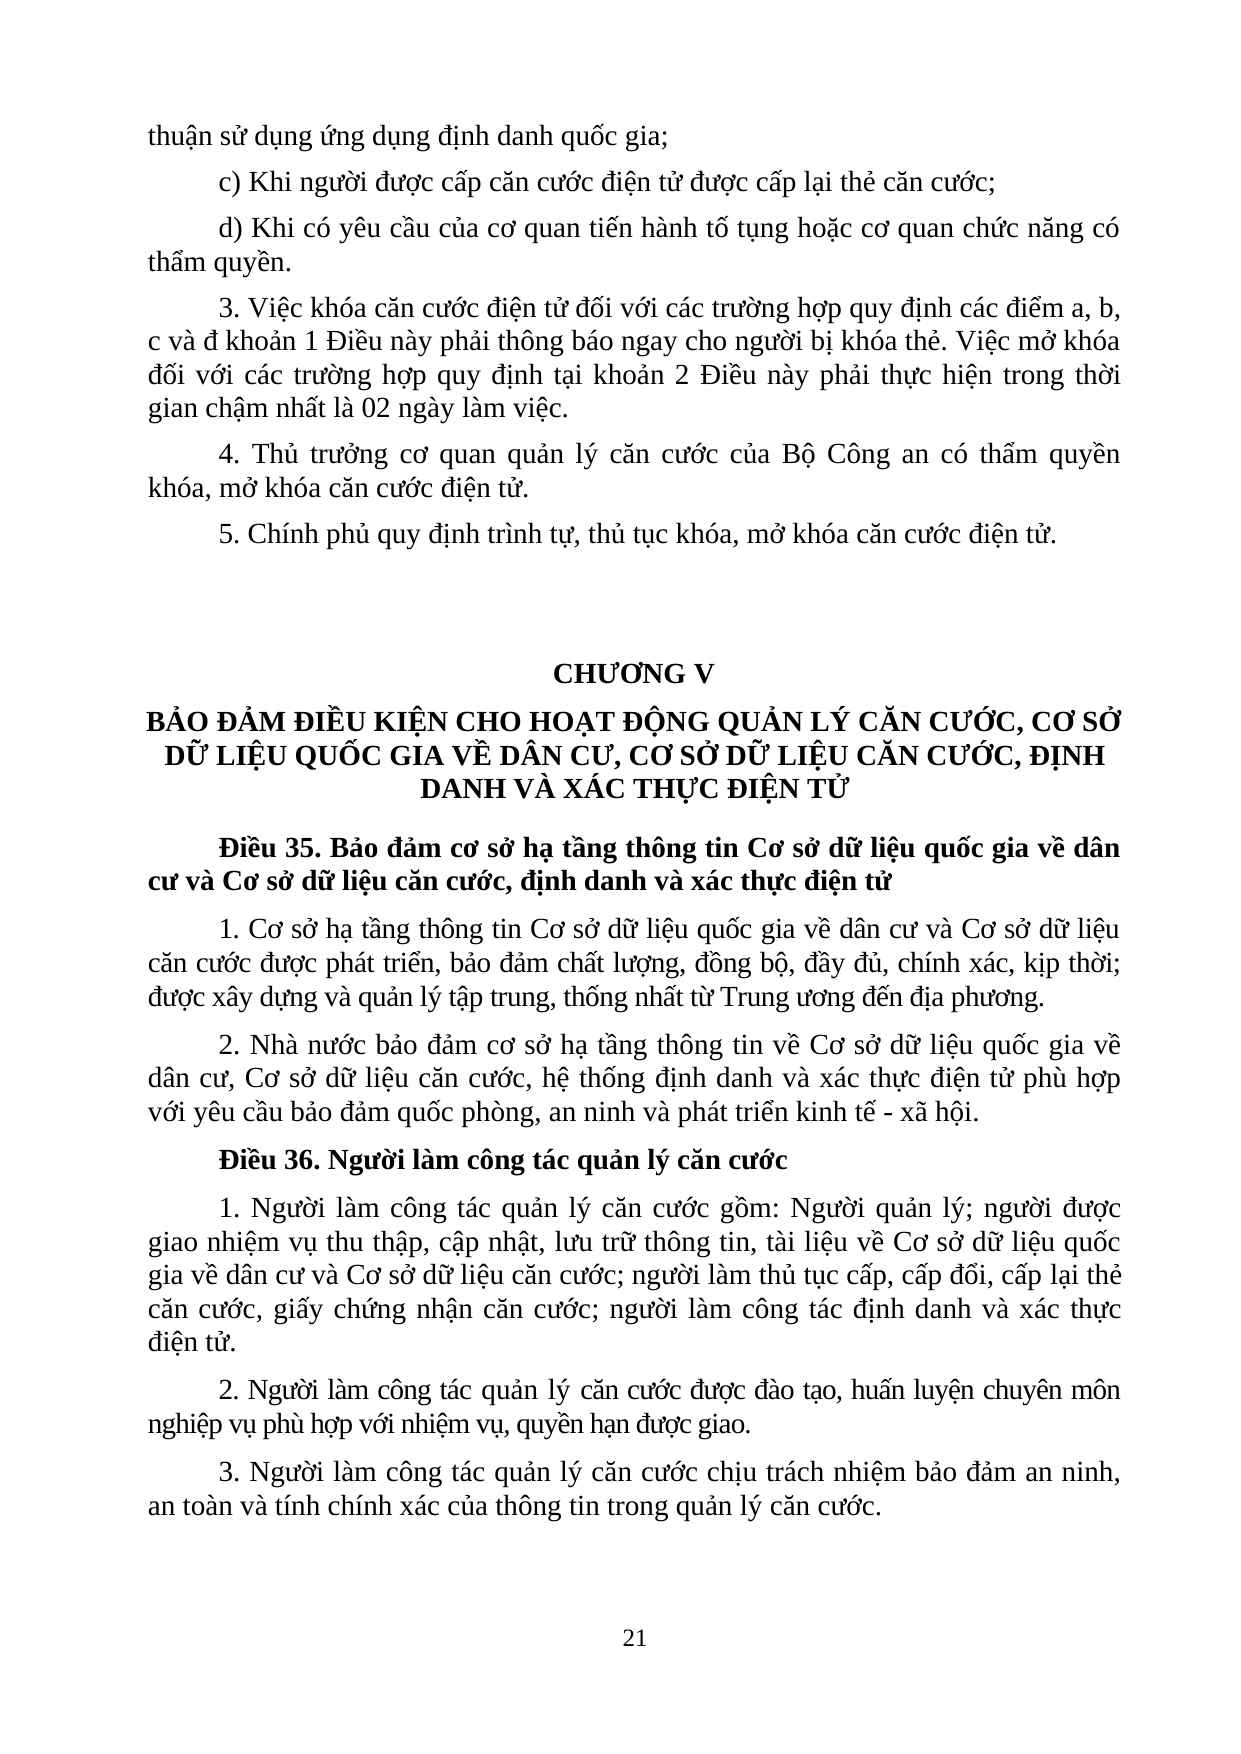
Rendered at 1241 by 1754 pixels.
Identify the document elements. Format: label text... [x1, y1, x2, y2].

text 5. Chính phủ quy định trình tự, thủ tục khóa, mở khóa căn cước điện tử. [148, 516, 1122, 549]
text Điều 36. Người làm công tác quản lý căn cước [148, 1142, 1122, 1176]
text CHƯƠNG V [145, 656, 1122, 690]
text c) Khi người được cấp căn cước điện tử được cấp lại thẻ căn cước; [148, 164, 1122, 198]
text Điều 35. Bảo đảm cơ sở hạ tầng thông tin Cơ sở dữ liệu quốc gia về dân cư và Cơ sở dữ liệu căn cước, định danh và xác thực điện tử [148, 830, 1122, 897]
text 1. Người làm công tác quản lý căn cước gồm: Người quản lý; người được giao nhiệm vụ thu thập, cập nhật, lưu trữ thông tin, tài liệu về Cơ sở dữ liệu quốc gia về dân cư và Cơ sở dữ liệu căn cước; người làm thủ tục cấp, cấp đổi, cấp lại thẻ căn cước, giấy chứng nhận căn cước; người làm công tác định danh và xác thực điện tử. [148, 1190, 1122, 1358]
text 3. Việc khóa căn cước điện tử đối với các trường hợp quy định các điểm a, b, c và đ khoản 1 Điều này phải thông báo ngay cho người bị khóa thẻ. Việc mở khóa đối với các trường hợp quy định tại khoản 2 Điều này phải thực hiện trong thời gian chậm nhất là 02 ngày làm việc. [148, 290, 1122, 424]
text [148, 118, 1122, 152]
text 2. Nhà nước bảo đảm cơ sở hạ tầng thông tin về Cơ sở dữ liệu quốc gia về dân cư, Cơ sở dữ liệu căn cước, hệ thống định danh và xác thực điện tử phù hợp với yêu cầu bảo đảm quốc phòng, an ninh và phát triển kinh tế - xã hội. [148, 1027, 1122, 1127]
text 3. Người làm công tác quản lý căn cước chịu trách nhiệm bảo đảm an ninh, an toàn và tính chính xác của thông tin trong quản lý căn cước. [148, 1454, 1122, 1521]
text 2. Người làm công tác quản lý căn cước được đào tạo, huấn luyện chuyên môn nghiệp vụ phù hợp với nhiệm vụ, quyền hạn được giao. [148, 1372, 1122, 1439]
text d) Khi có yêu cầu của cơ quan tiến hành tố tụng hoặc cơ quan chức năng có thẩm quyền. [148, 210, 1122, 277]
text 1. Cơ sở hạ tầng thông tin Cơ sở dữ liệu quốc gia về dân cư và Cơ sở dữ liệu căn cước được phát triển, bảo đảm chất lượng, đồng bộ, đầy đủ, chính xác, kịp thời; được xây dựng và quản lý tập trung, thống nhất từ Trung ương đến địa phương. [148, 912, 1122, 1012]
text BẢO ĐẢM ĐIỀU KIỆN CHO HOẠT ĐỘNG QUẢN LÝ CĂN CƯỚC, CƠ SỞ DỮ LIỆU QUỐC GIA VỀ DÂN CƯ, CƠ SỞ DỮ LIỆU CĂN CƯỚC, ĐỊNH DANH VÀ XÁC THỰC ĐIỆN TỬ [145, 704, 1122, 805]
text 4. Thủ trưởng cơ quan quản lý căn cước của Bộ Công an có thẩm quyền khóa, mở khóa căn cước điện tử. [148, 436, 1122, 503]
